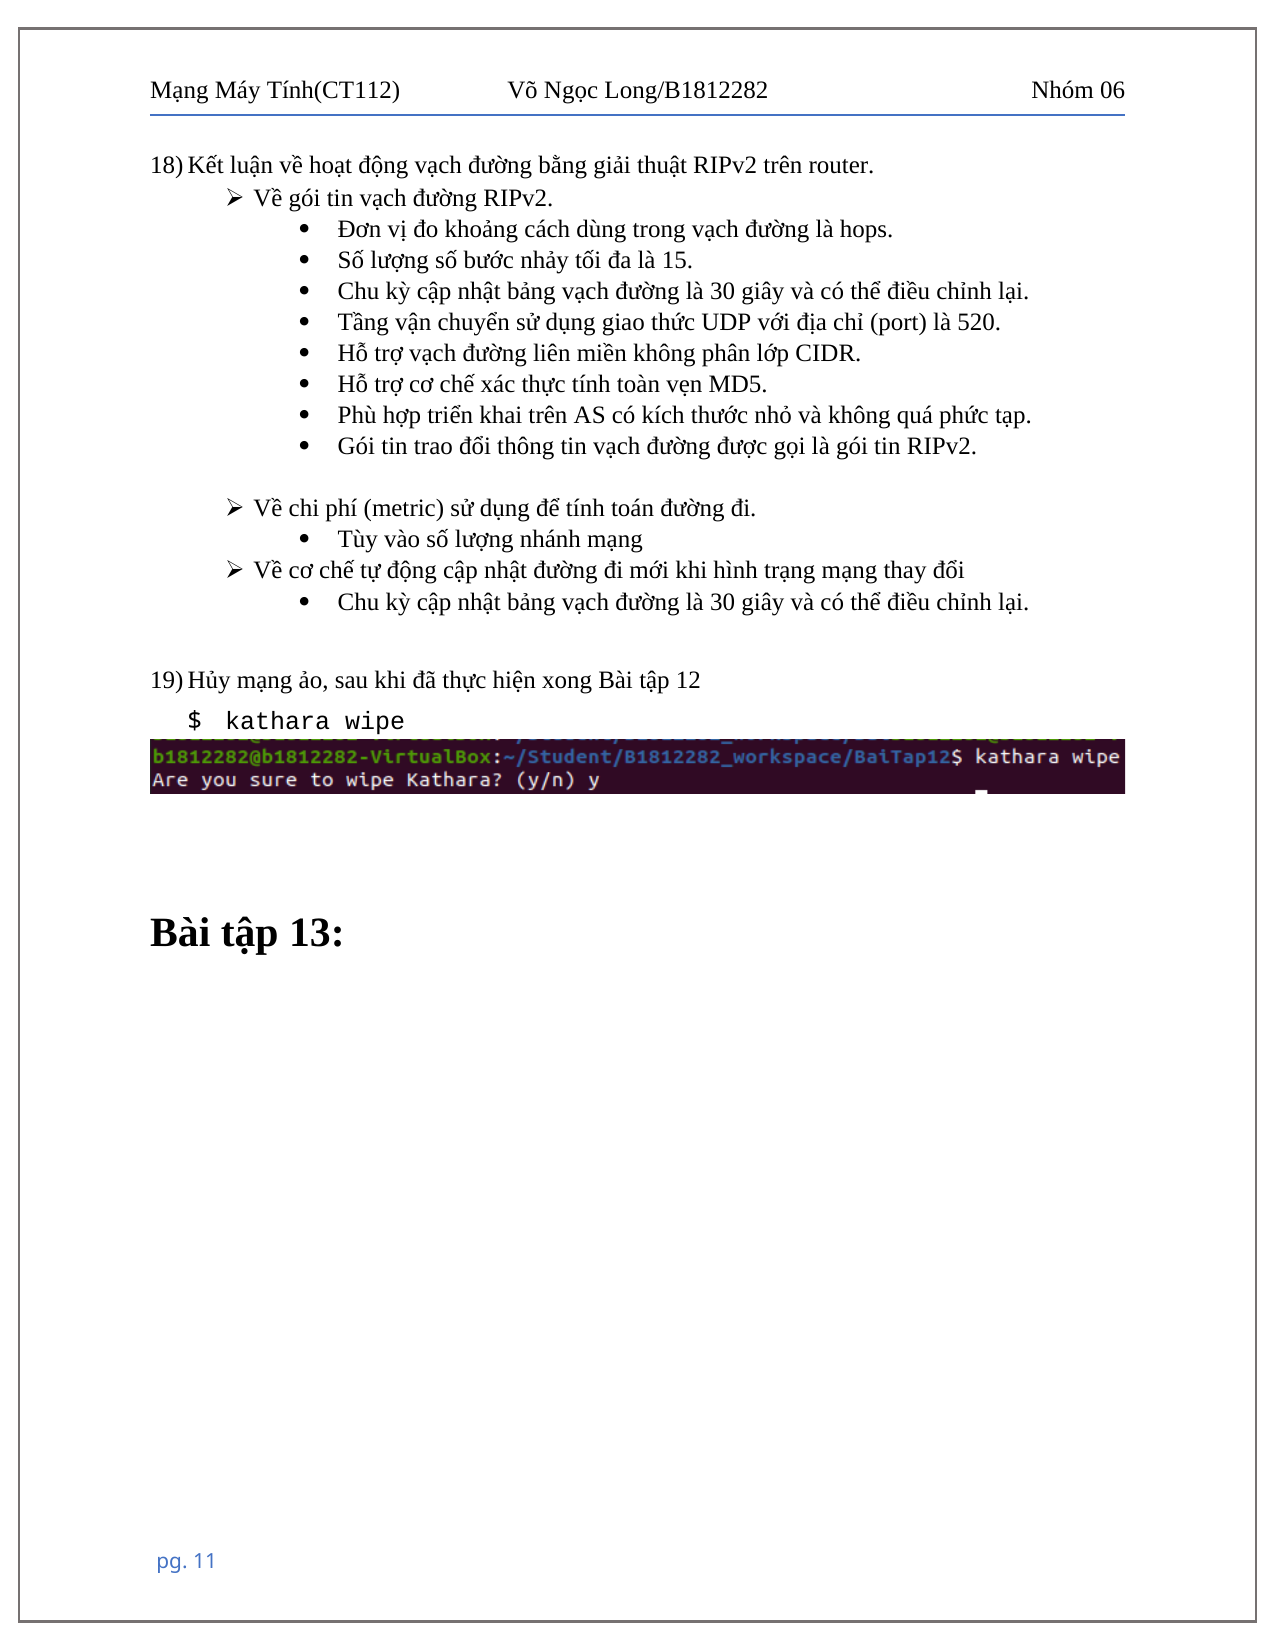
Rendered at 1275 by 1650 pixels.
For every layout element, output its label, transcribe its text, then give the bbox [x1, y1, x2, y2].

subtitle Kết luận về hoạt động vạch đường bằng giải thuật RIPv2 trên router. [150, 150, 1125, 179]
list Phù hợp triển khai trên AS có kích thước nhỏ và không quá phức tạp. [300, 400, 1125, 429]
list Hỗ trợ vạch đường liên miền không phân lớp CIDR. [300, 338, 1125, 367]
list Đơn vị đo khoảng cách dùng trong vạch đường là hops. [300, 214, 1125, 243]
list Số lượng số bước nhảy tối đa là 15. [300, 245, 1125, 274]
list Về chi phí (metric) sử dụng để tính toán đường đi. [225, 493, 1125, 522]
subtitle Hủy mạng ảo, sau khi đã thực hiện xong Bài tập 12 [150, 665, 1125, 694]
picture [150, 739, 1125, 794]
list Về gói tin vạch đường RIPv2. [225, 183, 1125, 212]
list Gói tin trao đổi thông tin vạch đường được gọi là gói tin RIPv2. [300, 431, 1125, 460]
list Hỗ trợ cơ chế xác thực tính toàn vẹn MD5. [300, 369, 1125, 398]
text Bài tập 13: [150, 908, 1125, 956]
list Chu kỳ cập nhật bảng vạch đường là 30 giây và có thể điều chỉnh lại. [300, 587, 1125, 615]
subtitle kathara wipe [187, 702, 1125, 737]
list Tùy vào số lượng nhánh mạng [300, 524, 1125, 553]
list Về cơ chế tự động cập nhật đường đi mới khi hình trạng mạng thay đổi [225, 556, 1125, 584]
list Tầng vận chuyển sử dụng giao thức UDP với địa chỉ (port) là 520. [300, 307, 1125, 336]
list Chu kỳ cập nhật bảng vạch đường là 30 giây và có thể điều chỉnh lại. [300, 276, 1125, 305]
